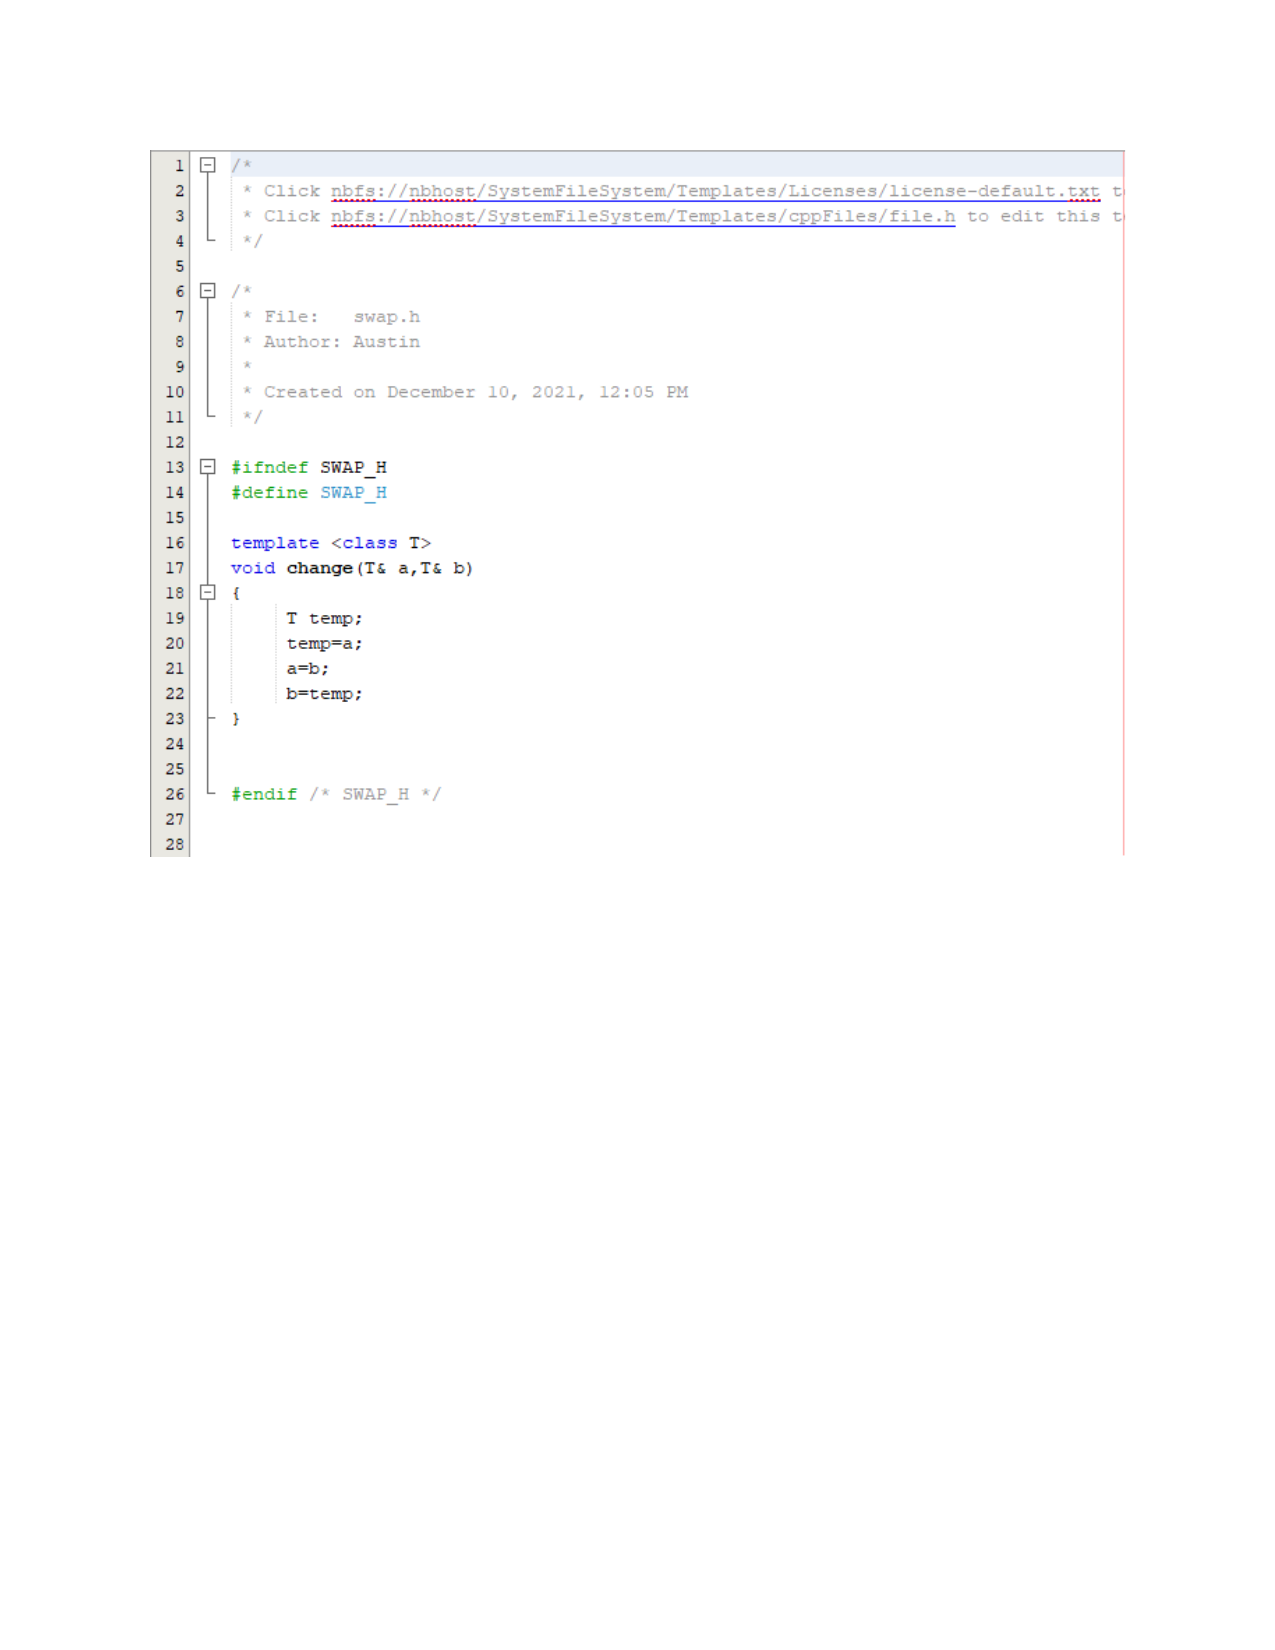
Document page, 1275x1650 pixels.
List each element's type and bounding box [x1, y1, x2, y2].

picture [150, 150, 1125, 857]
